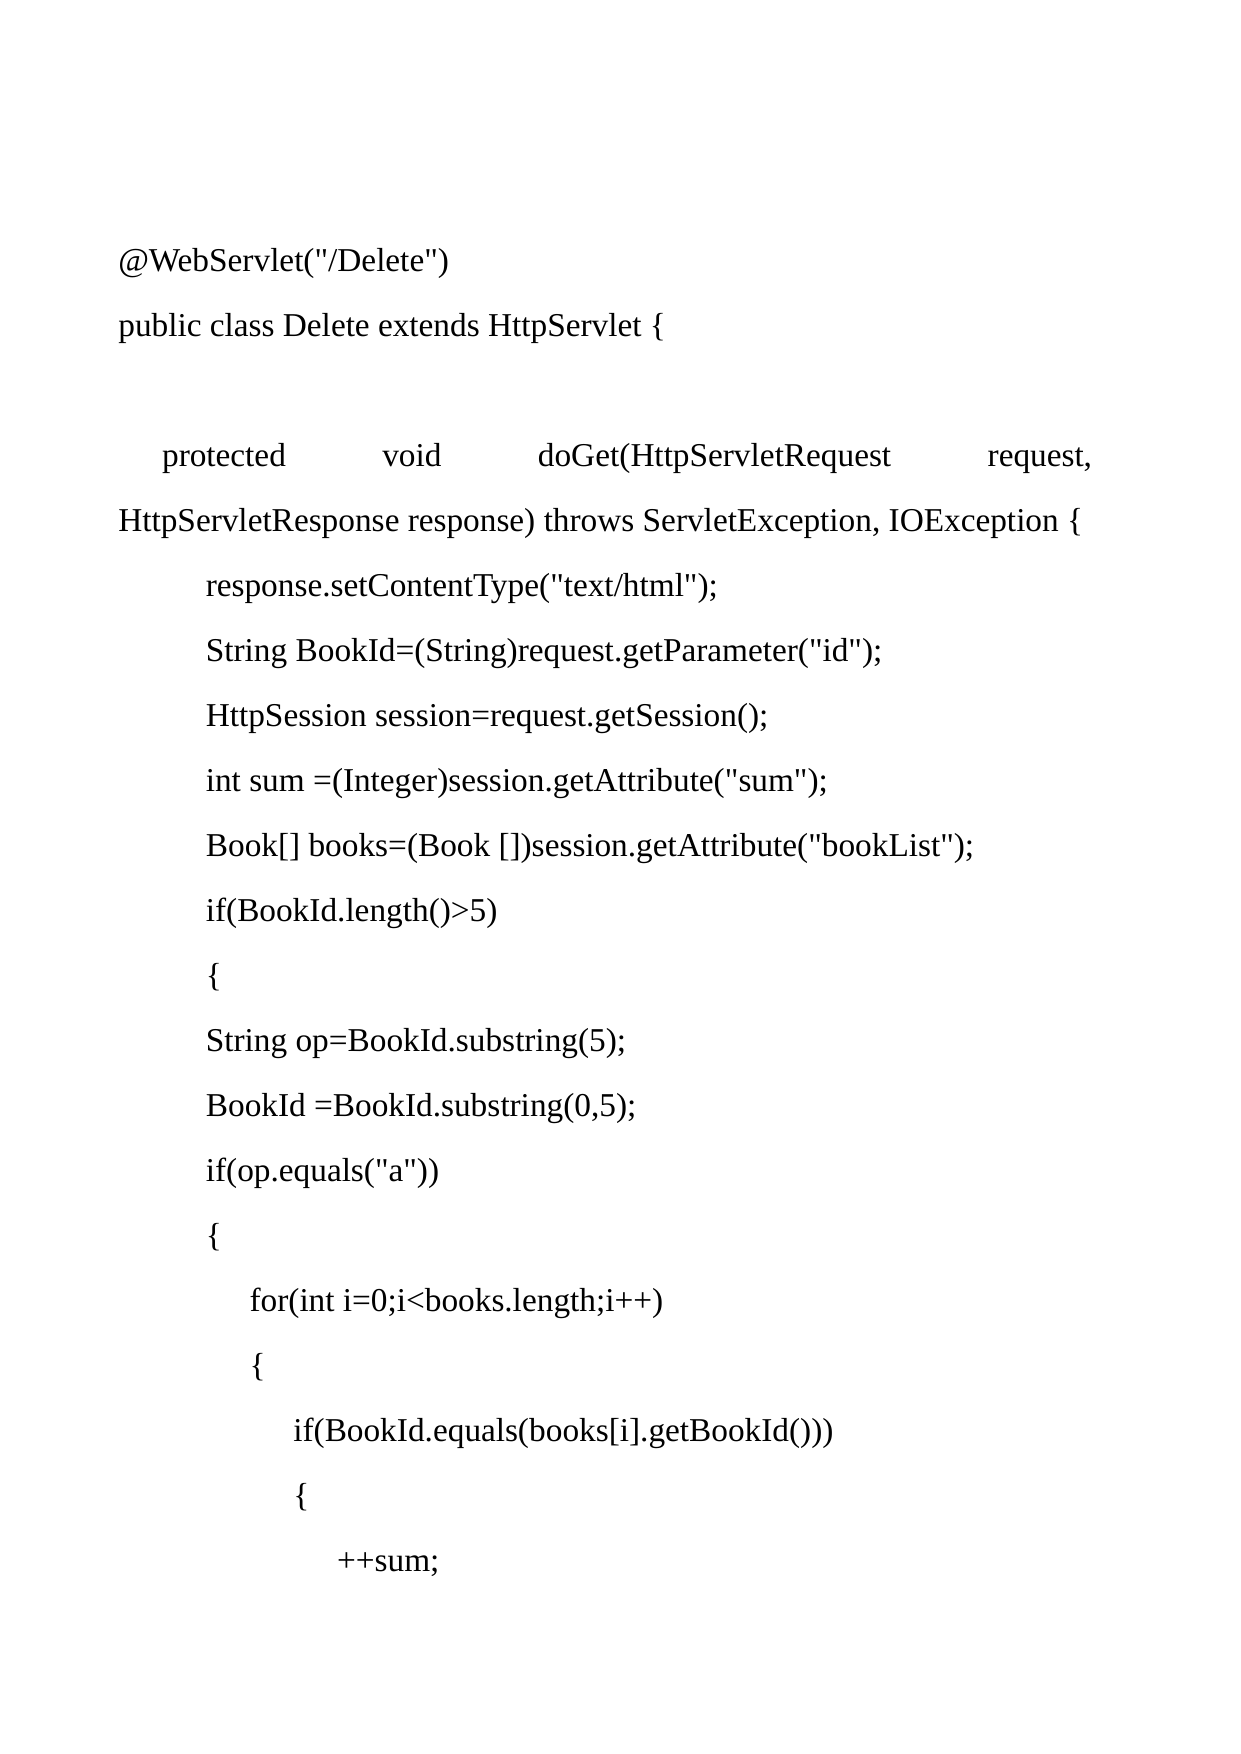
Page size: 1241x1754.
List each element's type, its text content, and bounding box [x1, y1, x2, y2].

list BookId =BookId.substring(0,5); [118, 1072, 1093, 1137]
list HttpSession session=request.getSession(); [118, 682, 1093, 747]
list response.setContentType("text/html"); [118, 552, 1093, 617]
list { [118, 1202, 1093, 1267]
list String BookId=(String)request.getParameter("id"); [118, 617, 1093, 682]
list if(op.equals("a")) [118, 1137, 1093, 1202]
list protected void doGet(HttpServletRequest request, HttpServletResponse response) throws ServletException, IOException { [118, 422, 1093, 552]
list String op=BookId.substring(5); [118, 1007, 1093, 1072]
list public class Delete extends HttpServlet { [118, 292, 1093, 357]
list { [118, 1332, 1093, 1397]
list for(int i=0;i<books.length;i++) [118, 1267, 1093, 1332]
list int sum =(Integer)session.getAttribute("sum"); [118, 747, 1093, 812]
list if(BookId.length()>5) [118, 877, 1093, 942]
list { [118, 942, 1093, 1007]
list { [118, 1462, 1093, 1527]
list ++sum; [118, 1527, 1093, 1592]
list if(BookId.equals(books[i].getBookId())) [118, 1397, 1093, 1462]
list Book[] books=(Book [])session.getAttribute("bookList"); [118, 812, 1093, 877]
list @WebServlet("/Delete") [118, 227, 1093, 292]
